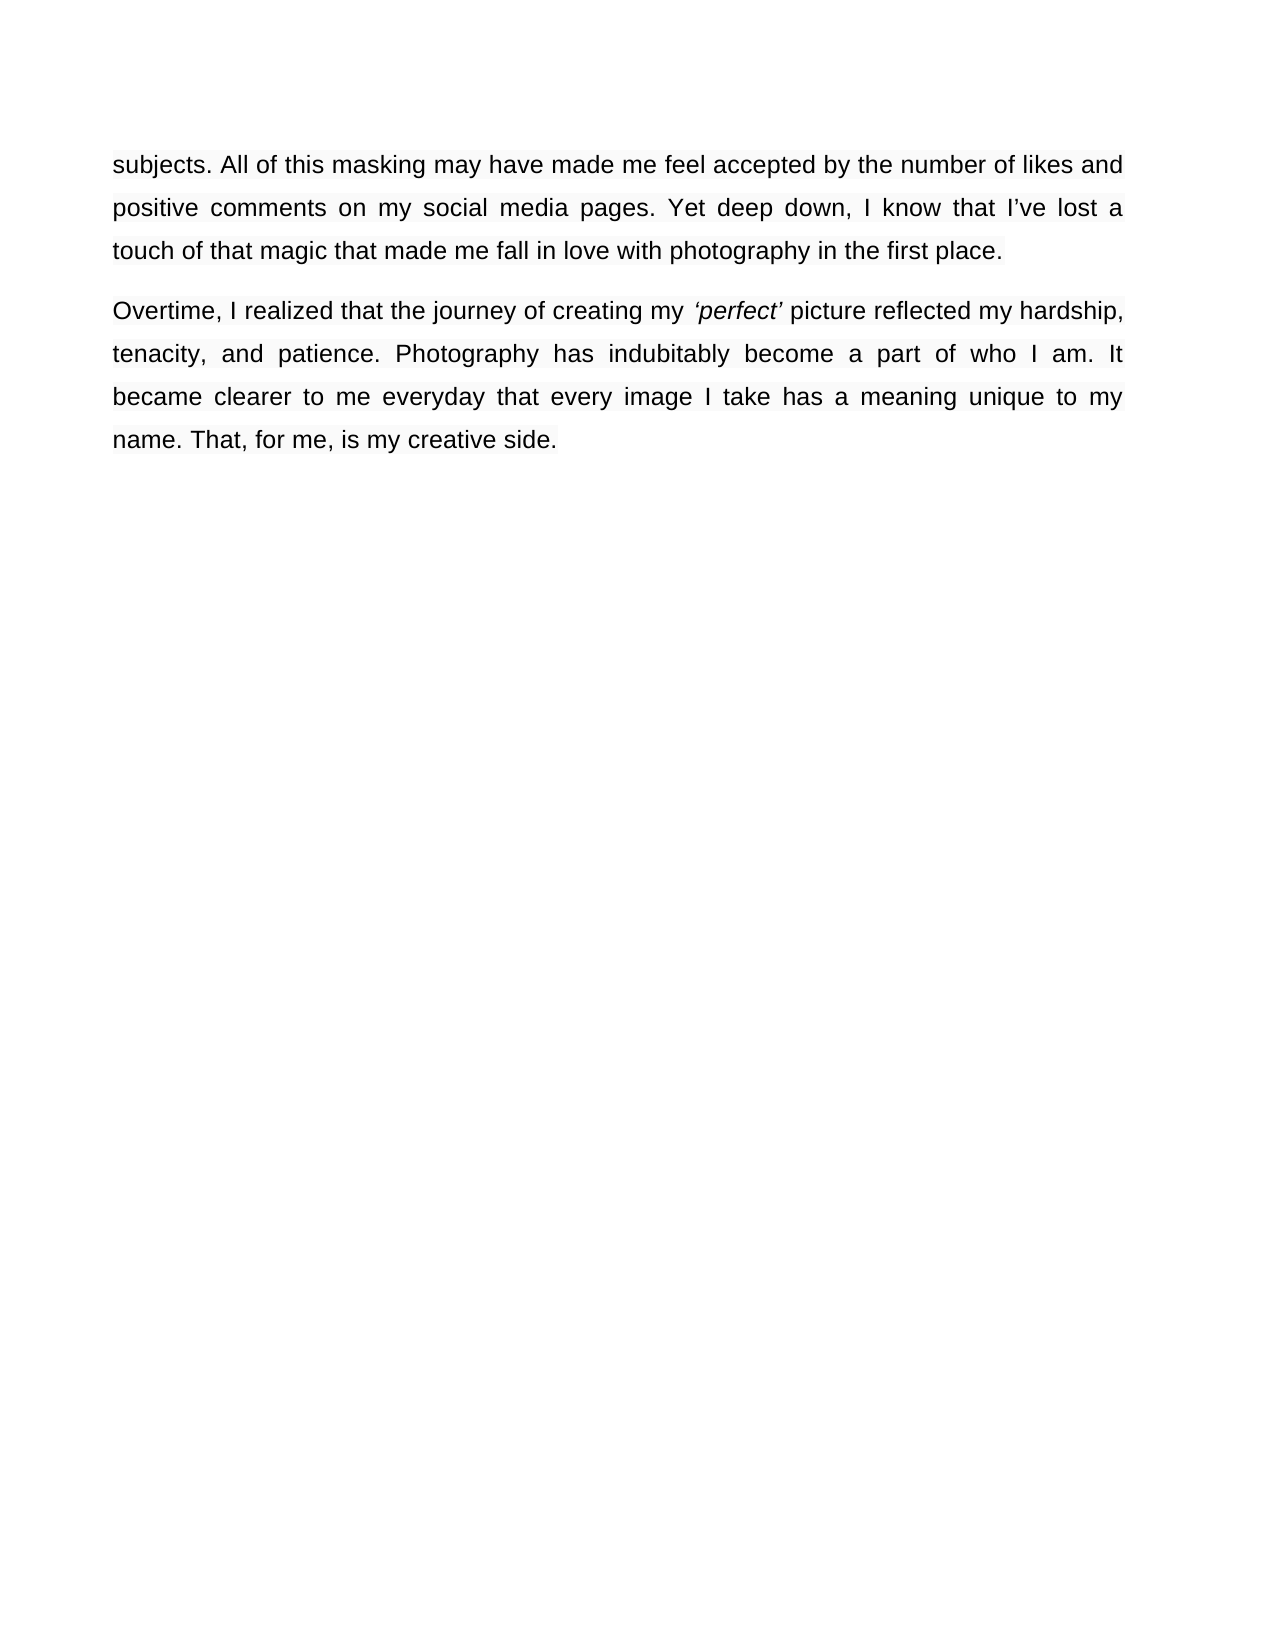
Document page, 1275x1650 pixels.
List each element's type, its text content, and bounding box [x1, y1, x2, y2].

text Overtime, I realized that the journey of creating my ‘perfect’ picture reflected my hardship, tenacity, and patience. Photography has indubitably become a part of who I am. It became clearer to me everyday that every image I take has a meaning unique to my name. That, for me, is my creative side. [112, 350, 1125, 454]
text Overtime, I realized that the journey of creating my ‘perfect’ picture reflected my hardship, tenacity, and patience. Photography has indubitably become a part of who I am. It became clearer to me everyday that every image I take has a meaning unique to my name. That, for me, is my creative side. [112, 296, 1125, 349]
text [112, 150, 1125, 265]
